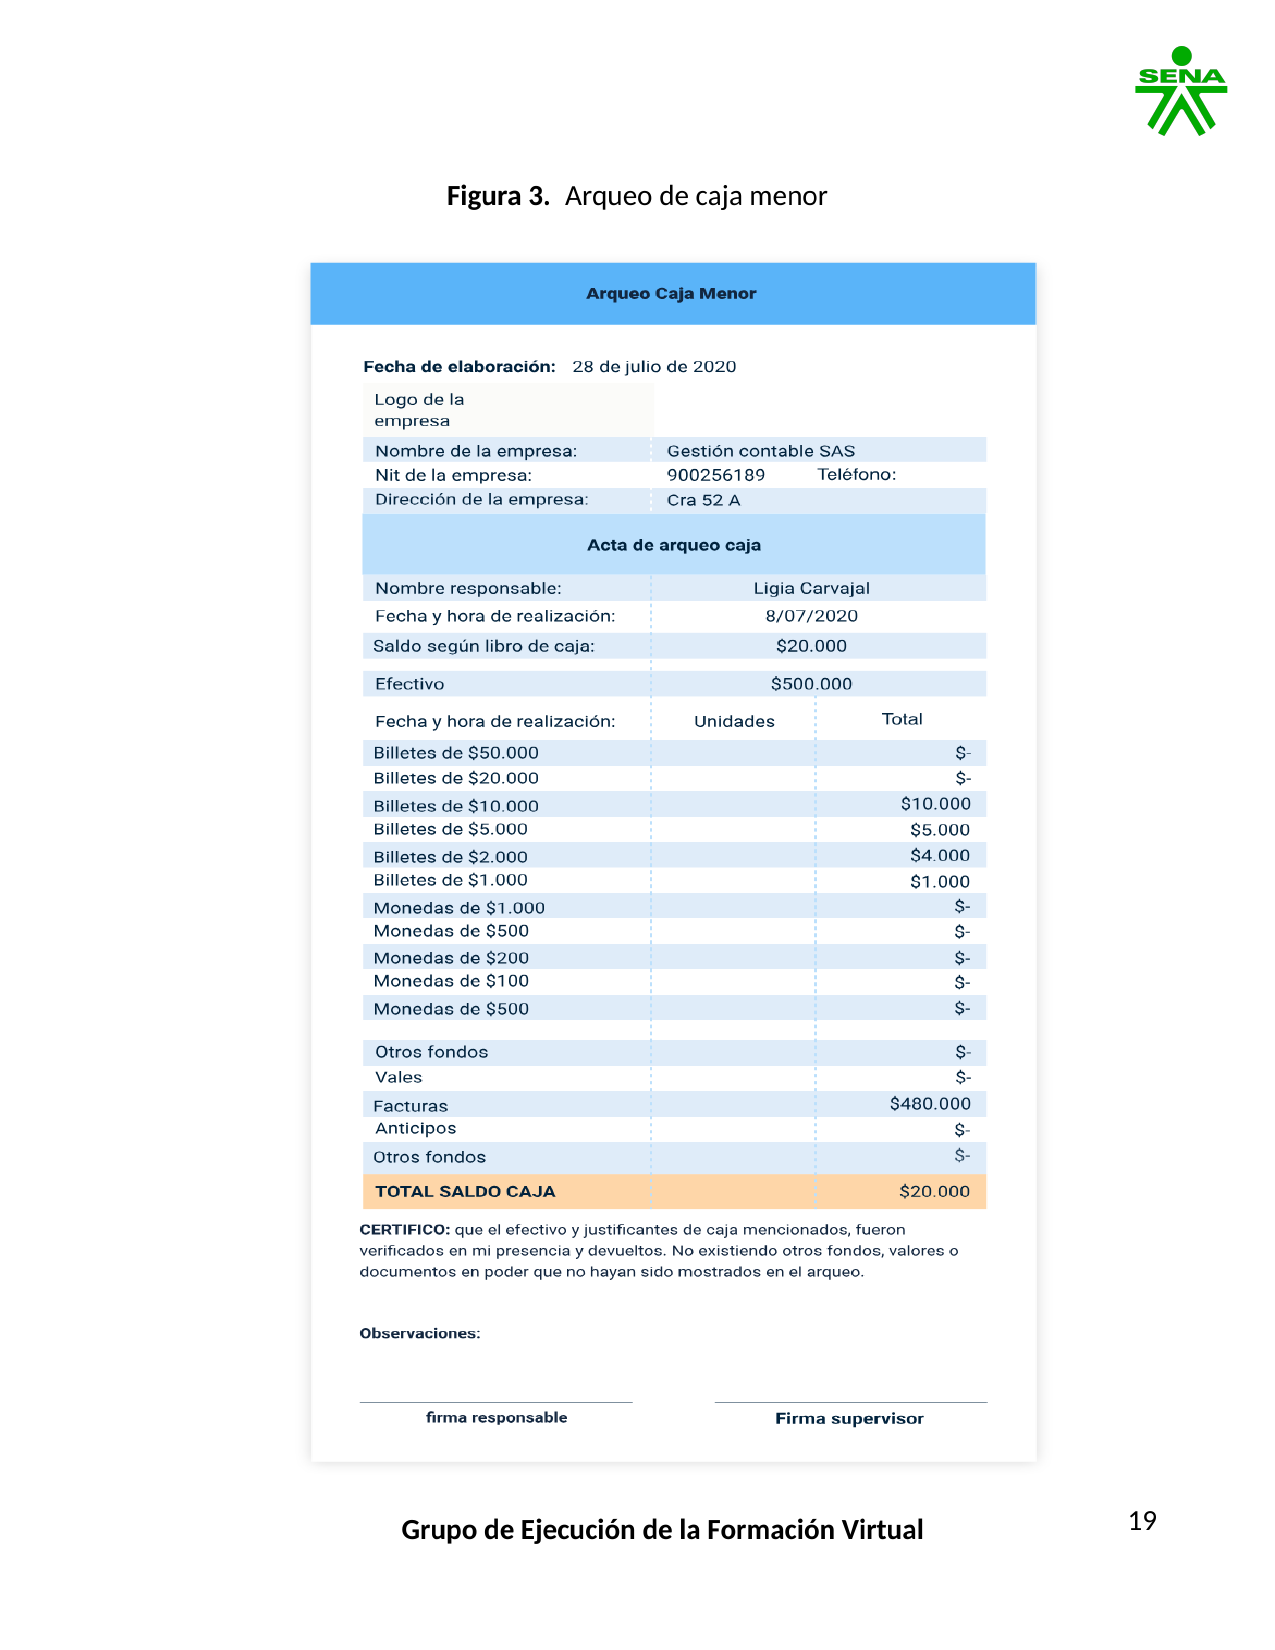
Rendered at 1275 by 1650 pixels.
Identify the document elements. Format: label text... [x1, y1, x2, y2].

text Arqueo de caja menor [118, 177, 1157, 213]
picture [1135, 46, 1228, 136]
picture [288, 247, 1061, 1481]
